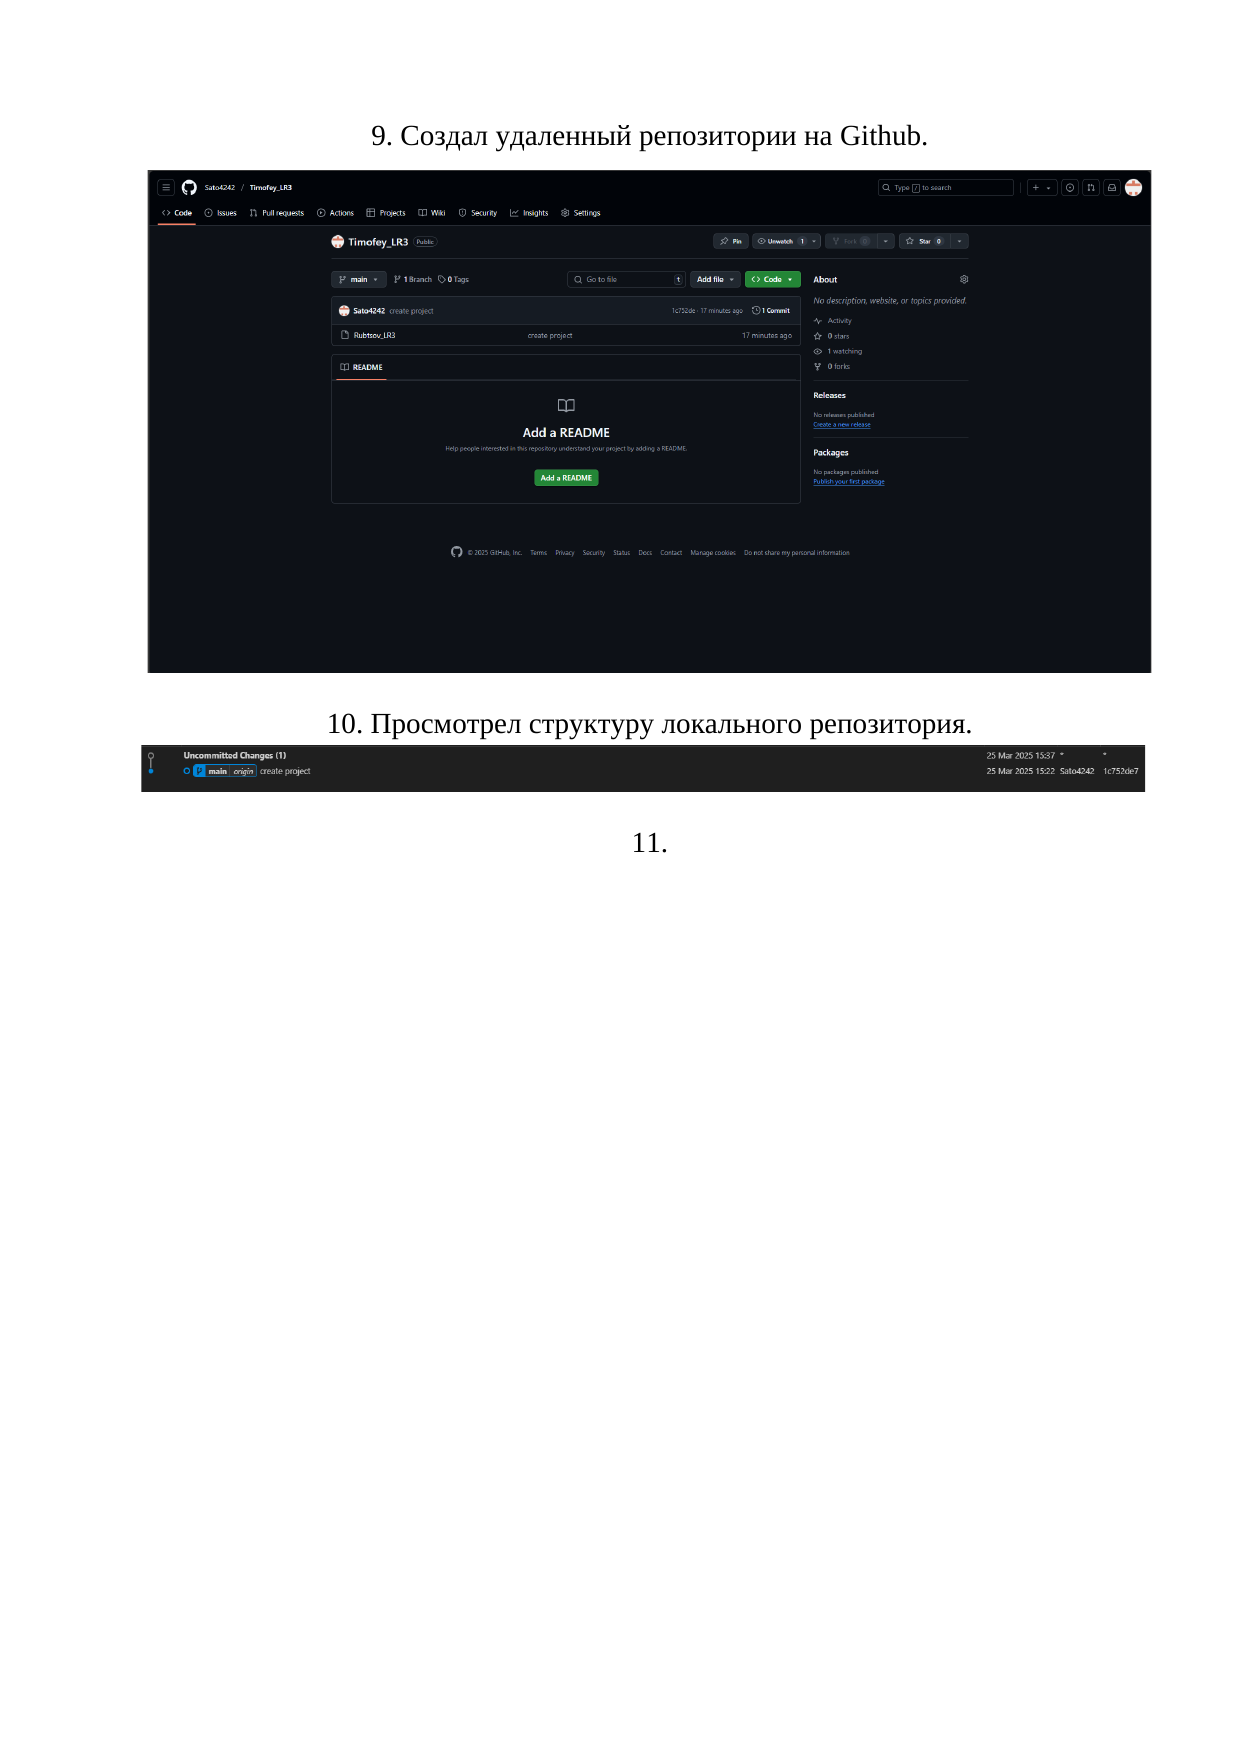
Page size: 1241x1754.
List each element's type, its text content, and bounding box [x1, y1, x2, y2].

picture [141, 745, 1146, 792]
text 10. Просмотрел структуру локального репозитория. [148, 673, 1152, 739]
text 9. Создал удаленный репозитории на Github. [148, 118, 1152, 152]
picture [147, 170, 1152, 673]
text 11. [148, 756, 1152, 858]
